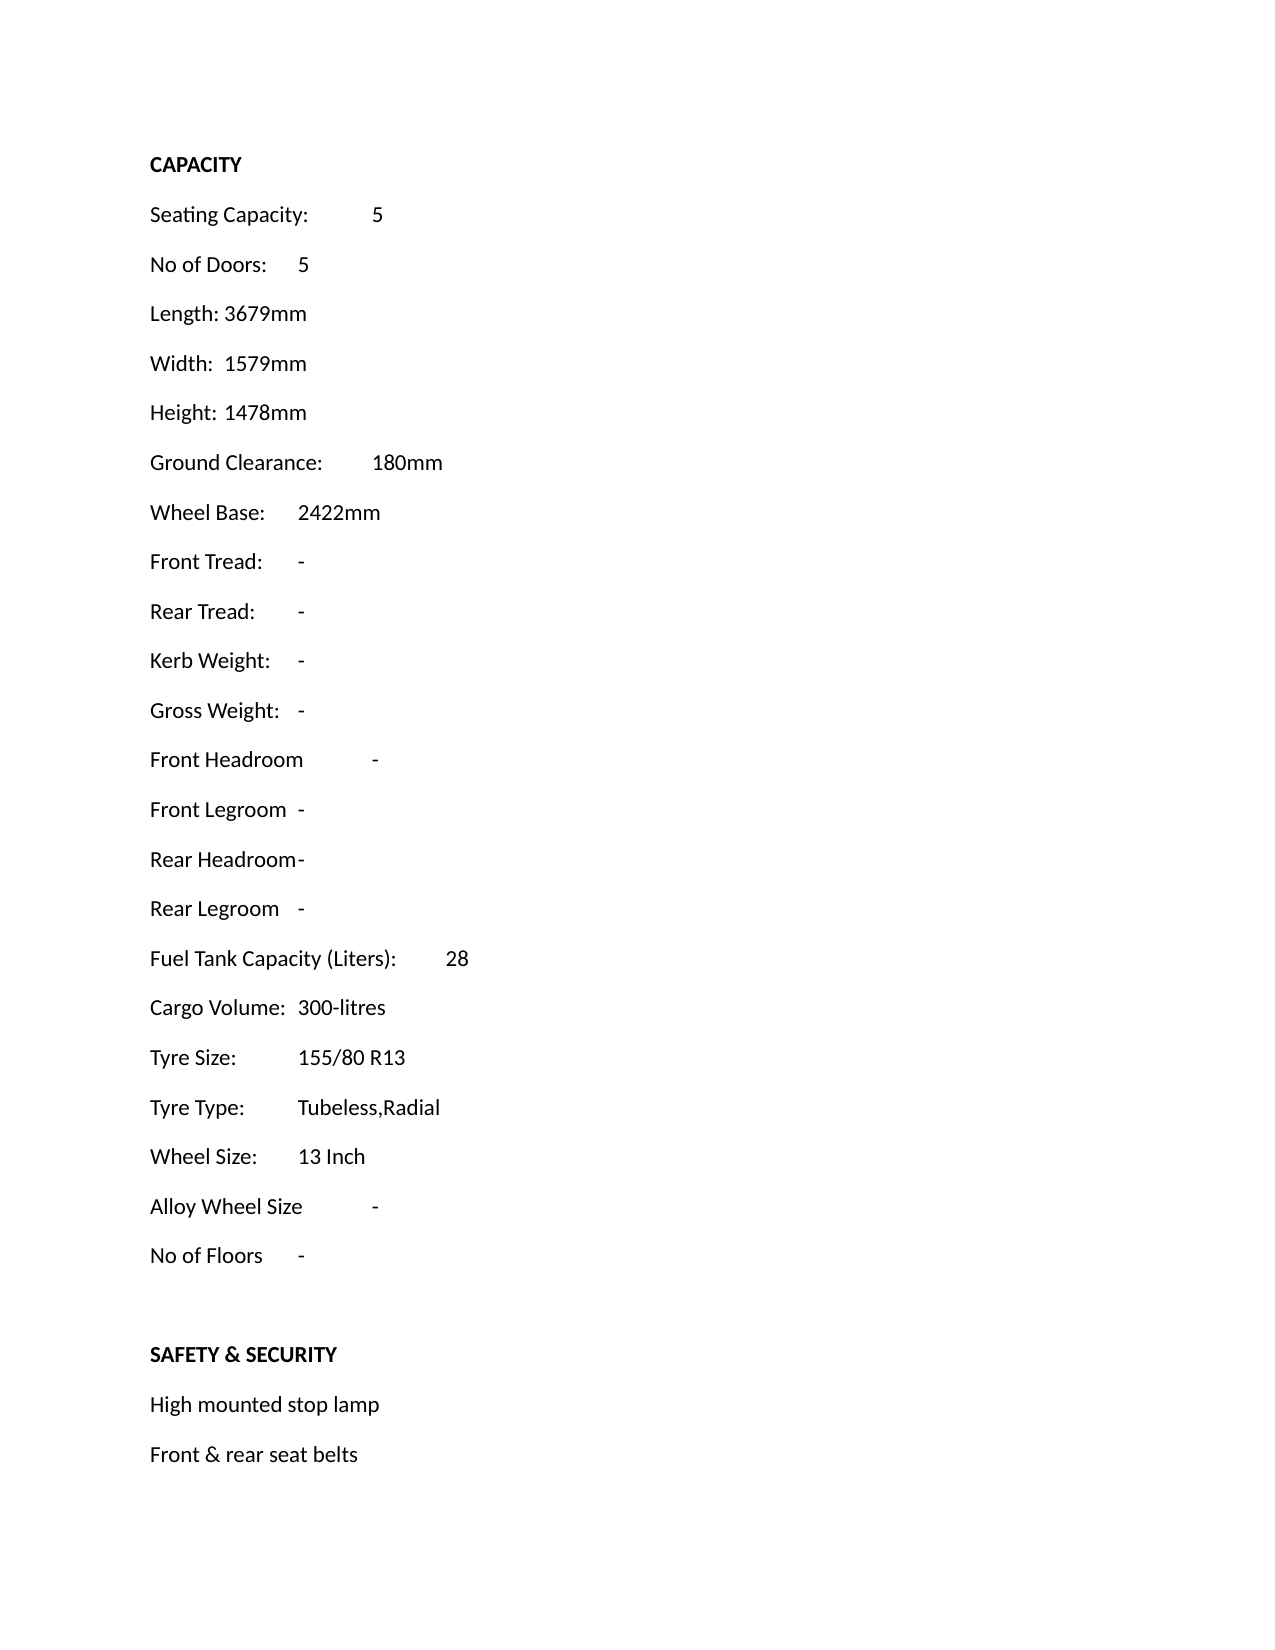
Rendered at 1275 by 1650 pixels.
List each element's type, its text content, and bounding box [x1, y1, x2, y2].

text Front Headroom - [150, 745, 1125, 774]
text Tyre Size: 155/80 R13 [150, 1042, 1125, 1071]
text SAFETY & SECURITY [150, 1340, 1125, 1369]
text No of Doors: 5 [150, 249, 1125, 278]
text Front & rear seat belts [150, 1439, 1125, 1468]
text Wheel Size: 13 Inch [150, 1142, 1125, 1170]
text Seating Capacity: 5 [150, 199, 1125, 228]
text Wheel Base: 2422mm [150, 497, 1125, 526]
text Rear Headroom - [150, 844, 1125, 873]
text Ground Clearance: 180mm [150, 447, 1125, 476]
text Front Legroom - [150, 794, 1125, 823]
text High mounted stop lamp [150, 1389, 1125, 1418]
text Height: 1478mm [150, 398, 1125, 427]
text CAPACITY [150, 150, 1125, 179]
text Front Tread: - [150, 547, 1125, 575]
text Fuel Tank Capacity (Liters): 28 [150, 943, 1125, 972]
text Tyre Type: Tubeless,Radial [150, 1092, 1125, 1121]
text Cargo Volume: 300-litres [150, 993, 1125, 1022]
text Alloy Wheel Size - [150, 1191, 1125, 1220]
text Rear Legroom - [150, 894, 1125, 922]
text Gross Weight: - [150, 695, 1125, 724]
text Kerb Weight: - [150, 646, 1125, 674]
text Rear Tread: - [150, 596, 1125, 625]
text Length: 3679mm [150, 299, 1125, 327]
text Width: 1579mm [150, 348, 1125, 377]
text No of Floors - [150, 1241, 1125, 1269]
